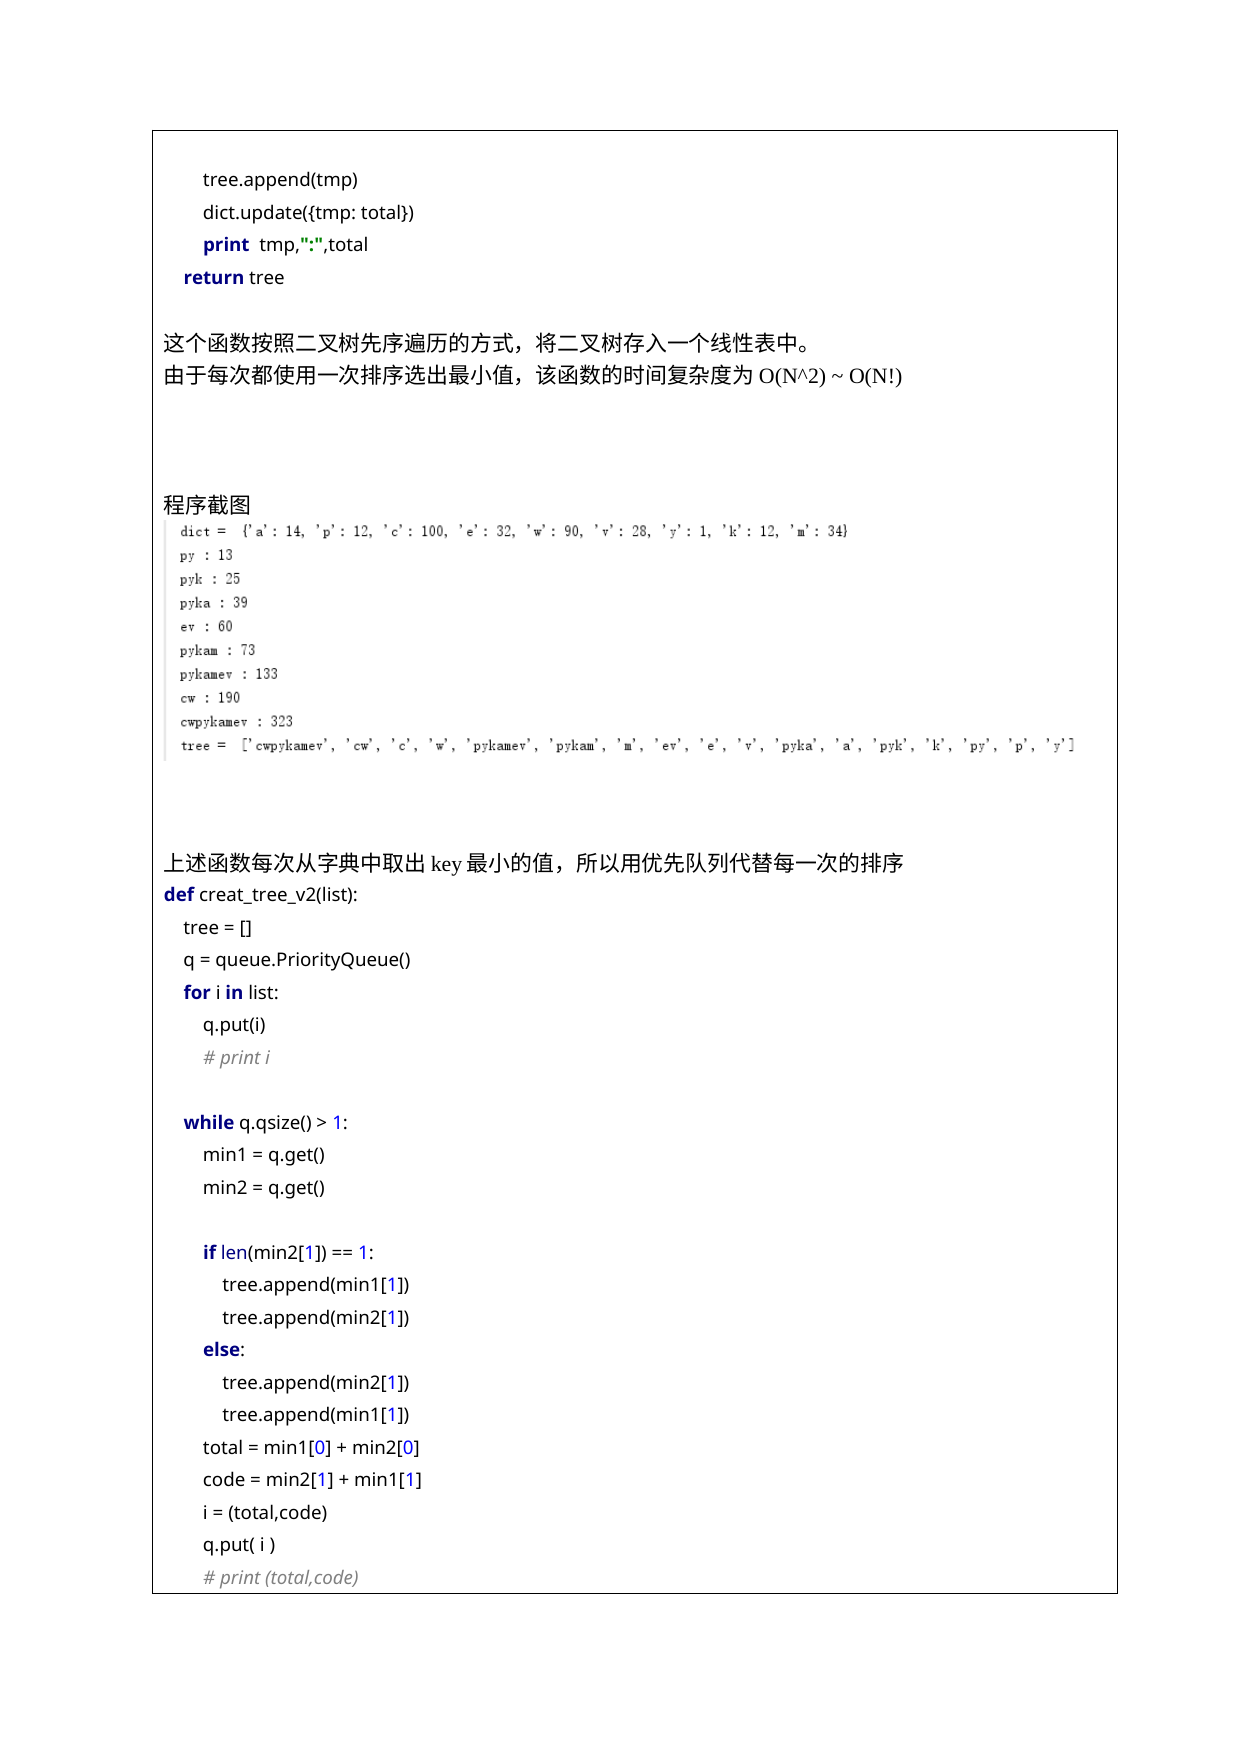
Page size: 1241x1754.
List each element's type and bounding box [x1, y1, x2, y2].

table_cell [153, 131, 1117, 1593]
